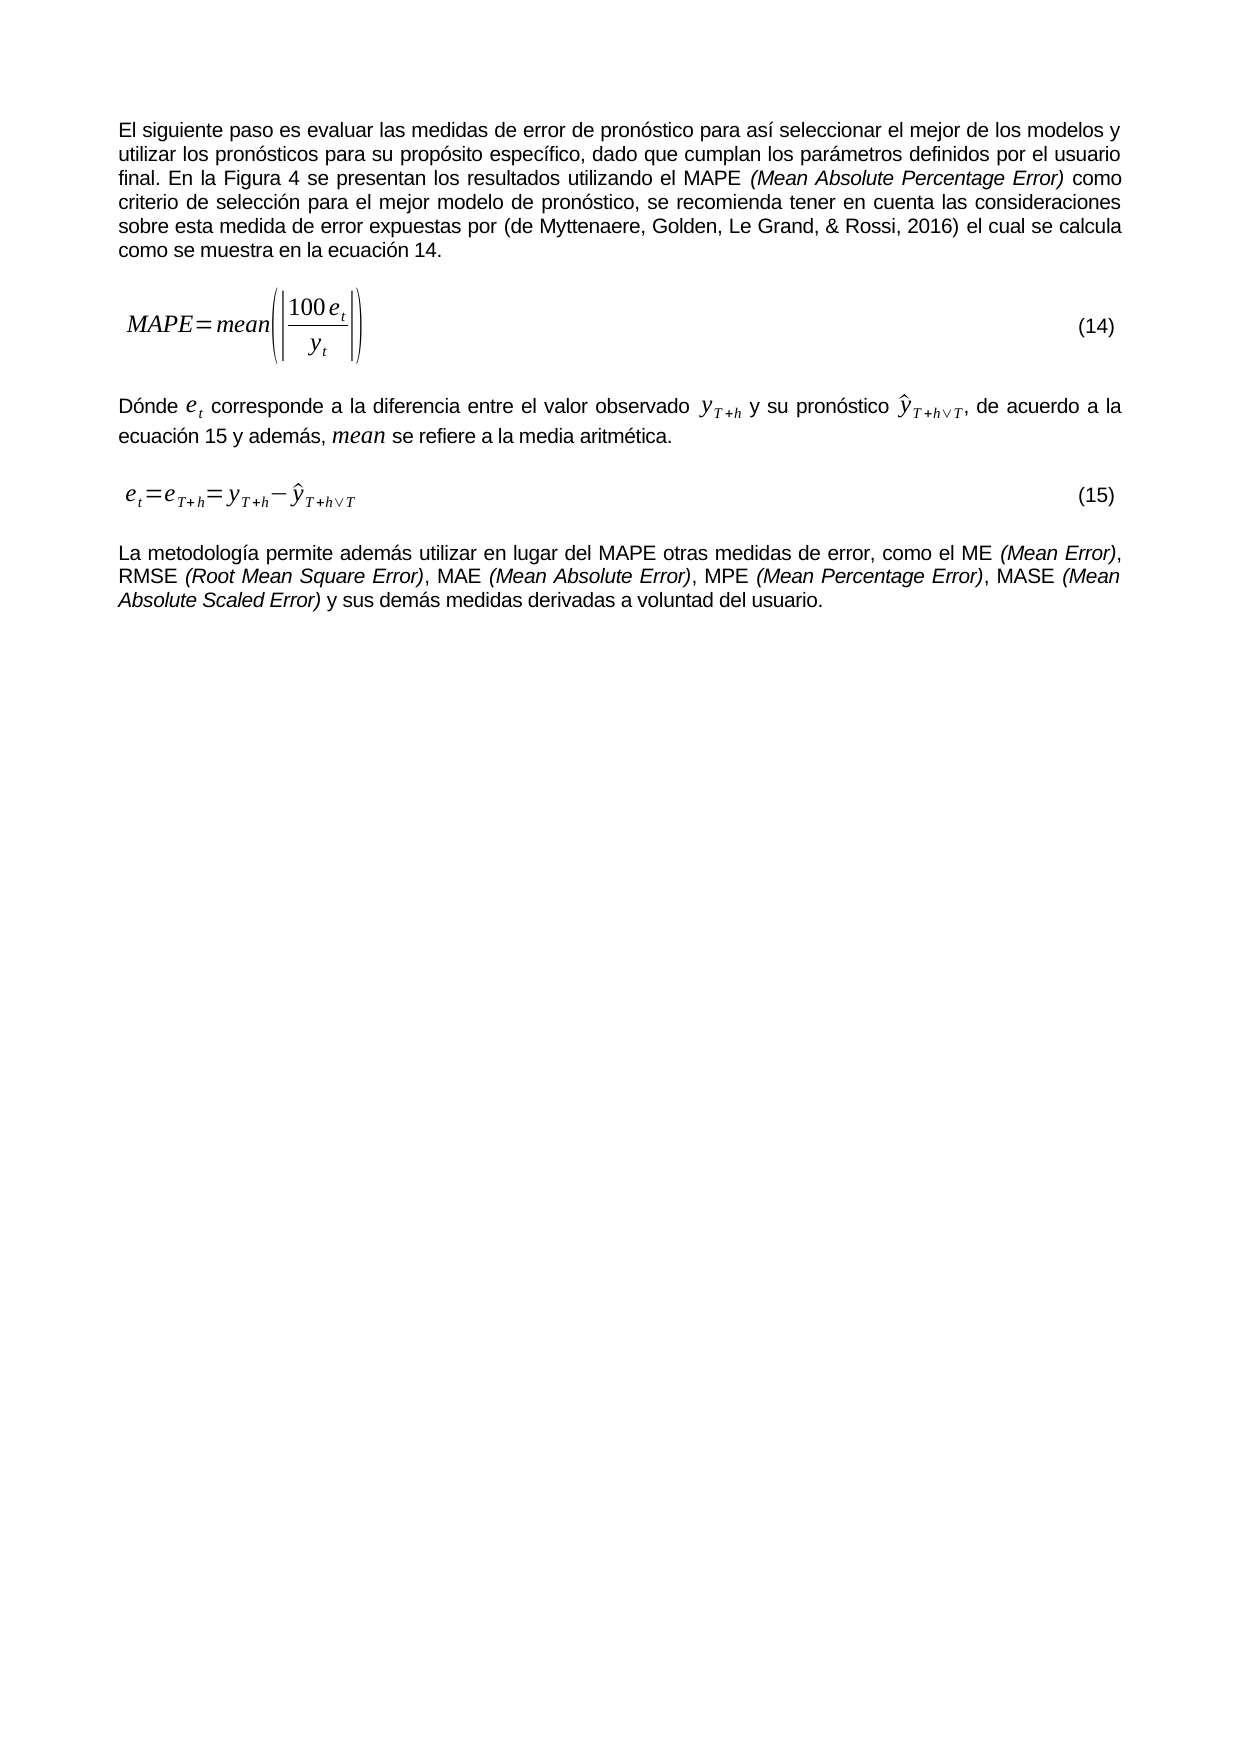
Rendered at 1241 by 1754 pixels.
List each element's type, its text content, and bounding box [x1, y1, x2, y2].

title La metodología permite además utilizar en lugar del MAPE otras medidas de error, como el ME (Mean Error), RMSE (Root Mean Square Error), MAE (Mean Absolute Error), MPE (Mean Percentage Error), MASE (Mean Absolute Scaled Error) y sus demás medidas derivadas a voluntad del usuario. [118, 540, 1122, 612]
table_header [118, 473, 620, 516]
table_header [118, 286, 620, 366]
table_header (15) [620, 473, 1122, 516]
title Dónde corresponde a la diferencia entre el valor observado y su pronóstico , de acuerdo a la ecuación 15 y además, se refiere a la media aritmética. [118, 390, 1122, 449]
title El siguiente paso es evaluar las medidas de error de pronóstico para así seleccionar el mejor de los modelos y utilizar los pronósticos para su propósito específico, dado que cumplan los parámetros definidos por el usuario final. En la Figura 4 se presentan los resultados utilizando el MAPE (Mean Absolute Percentage Error) como criterio de selección para el mejor modelo de pronóstico, se recomienda tener en cuenta las consideraciones sobre esta medida de error expuestas por (de Myttenaere, Golden, Le Grand, & Rossi, 2016) el cual se calcula como se muestra en la ecuación 14. [118, 118, 1122, 262]
table_header (14) [620, 286, 1122, 366]
